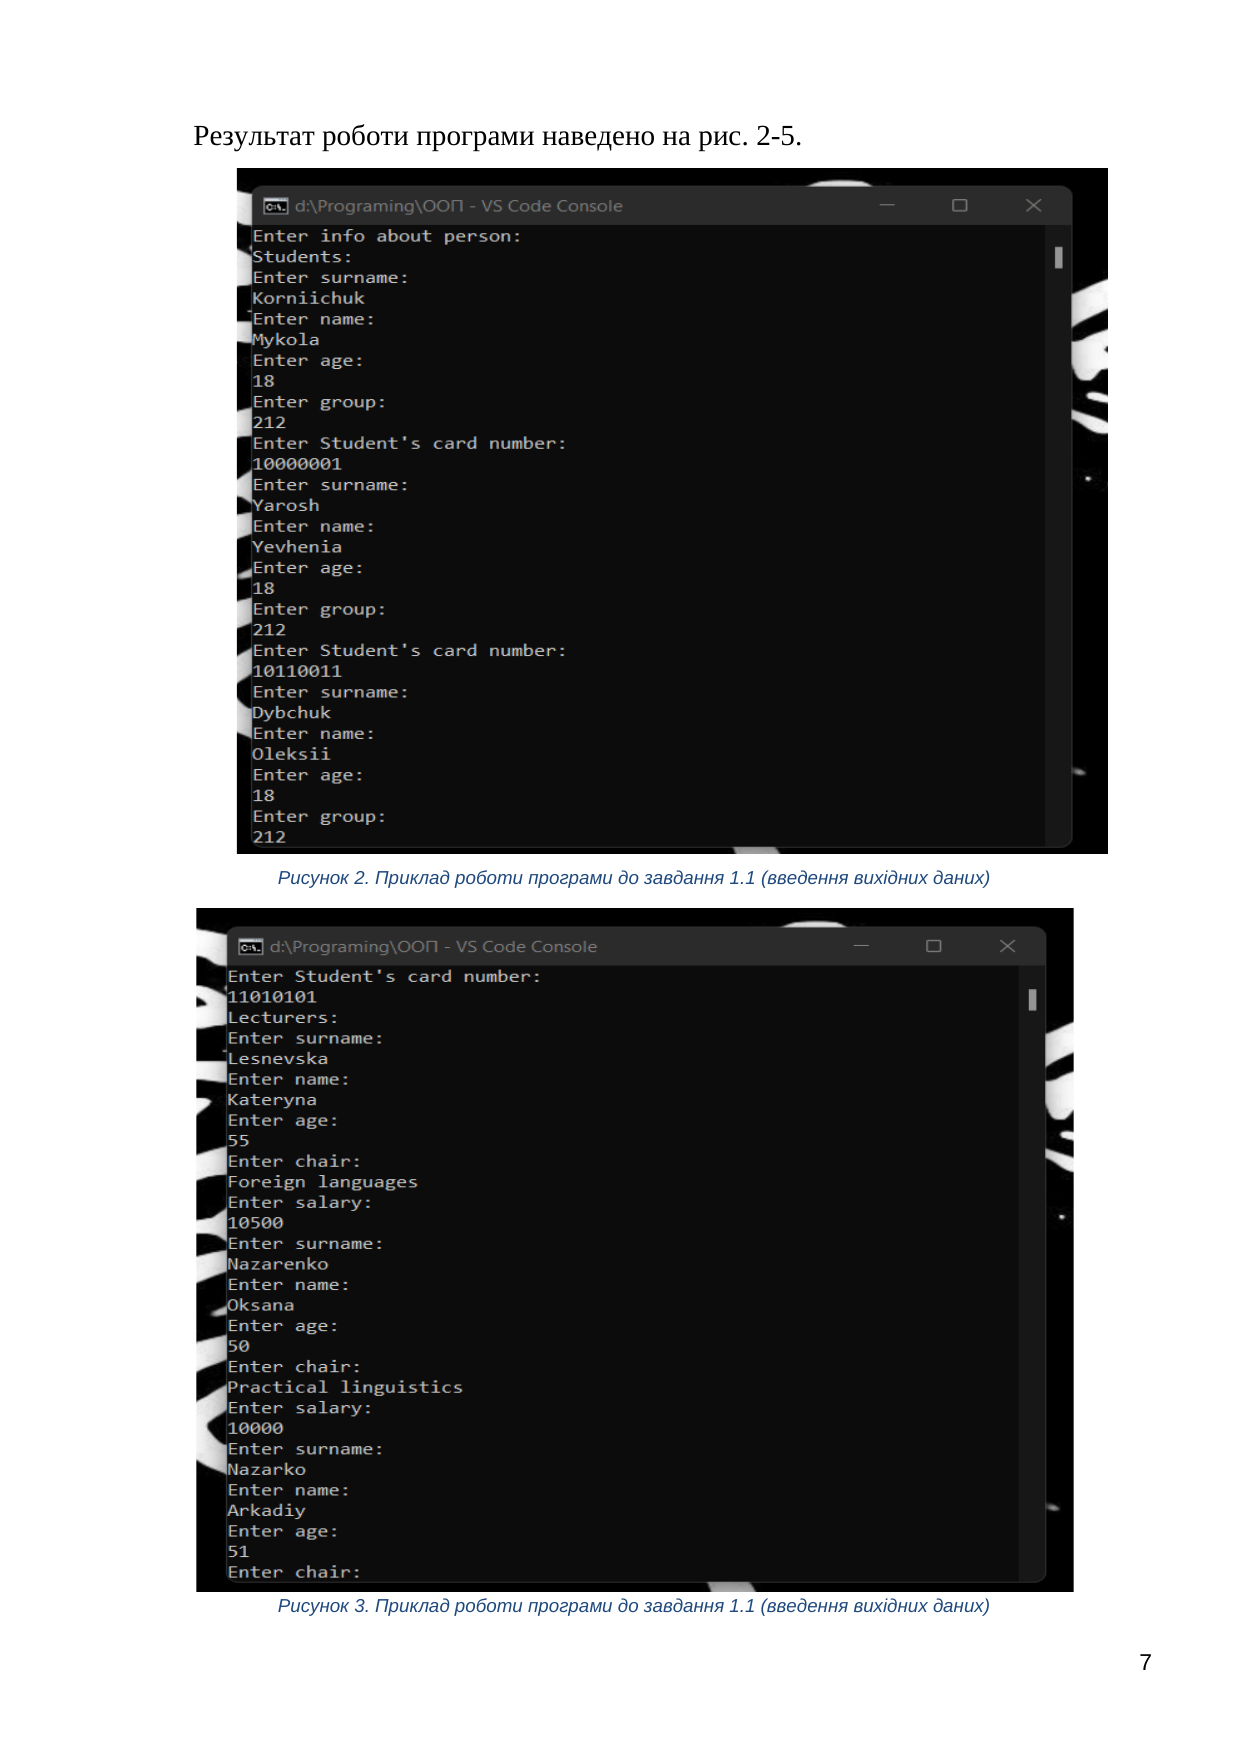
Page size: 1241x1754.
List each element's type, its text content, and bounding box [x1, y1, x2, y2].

picture [236, 168, 1108, 854]
text Рисунок 3. Приклад роботи програми до завдання 1.1 (введення вихідних даних) [118, 1595, 1152, 1617]
text Результат роботи програми наведено на рис. 2-5. [118, 118, 1152, 152]
text Рисунок 2. Приклад роботи програми до завдання 1.1 (введення вихідних даних) [118, 866, 1152, 888]
picture [196, 908, 1074, 1592]
